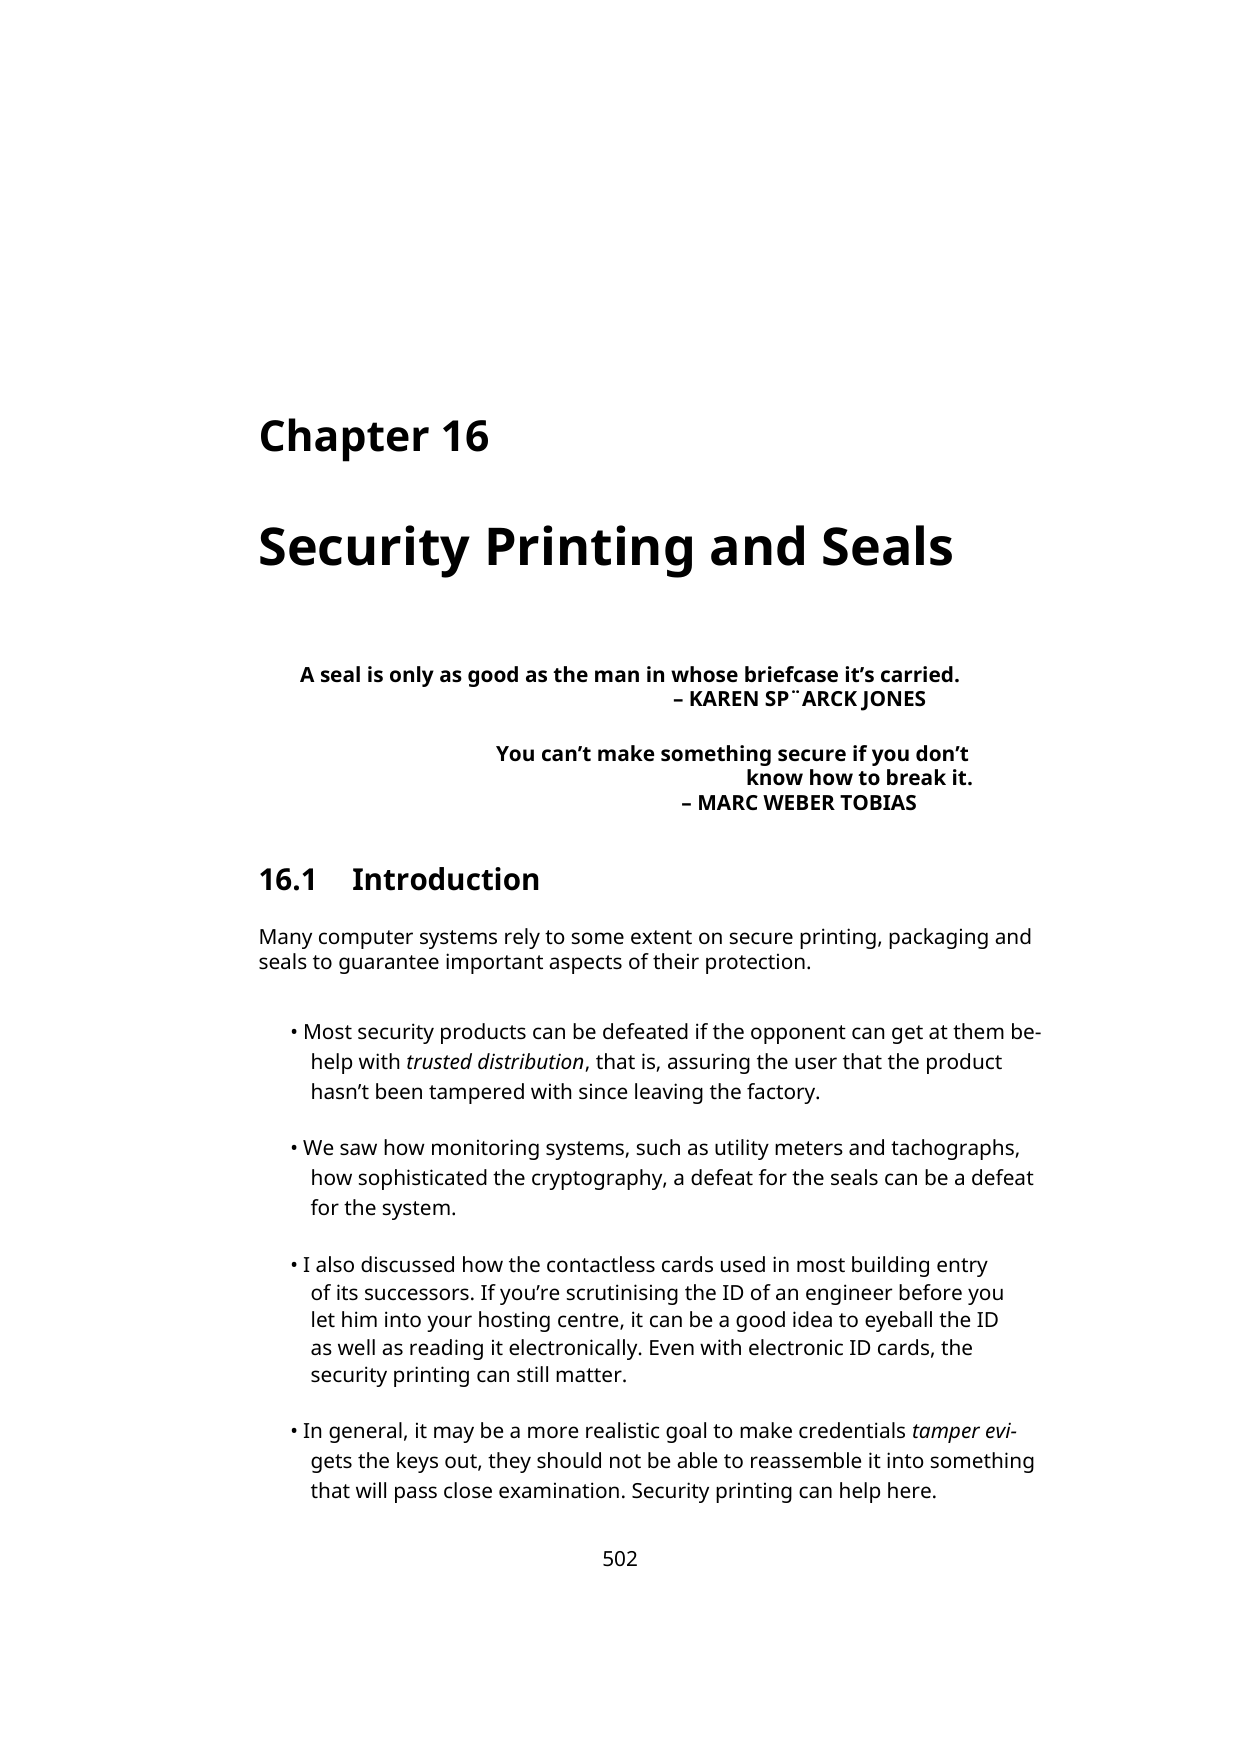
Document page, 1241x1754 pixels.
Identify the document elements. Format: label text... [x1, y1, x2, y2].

text • I also discussed how the contactless cards used in most building entry of its successors. If you’re scrutinising the ID of an engineer before you let him into your hosting centre, it can be a good idea to eyeball the ID as well as reading it electronically. Even with electronic ID cards, the security printing can still matter. [150, 1250, 1090, 1388]
text 16.1 Introduction [150, 866, 1090, 896]
text – KAREN SP¨ARCK JONES [150, 687, 1090, 711]
text – MARC WEBER TOBIAS [150, 794, 1090, 815]
text Chapter 16 [150, 417, 1090, 459]
text • We saw how monitoring systems, such as utility meters and tachographs, how sophisticated the cryptography, a defeat for the seals can be a defeat for the system. [150, 1132, 1090, 1222]
text Many computer systems rely to some extent on secure printing, packaging and seals to guarantee important aspects of their protection. [150, 925, 1090, 974]
text know how to break it. [150, 769, 1090, 790]
text 502 [150, 1550, 1090, 1571]
text A seal is only as good as the man in whose briefcase it’s carried. [150, 666, 1090, 686]
text Security Printing and Seals [150, 524, 1090, 576]
text • Most security products can be defeated if the opponent can get at them be- help with trusted distribution, that is, assuring the user that the product hasn’t been tampered with since leaving the factory. [150, 1015, 1090, 1105]
text • In general, it may be a more realistic goal to make credentials tamper evi- gets the keys out, they should not be able to reassemble it into something that will pass close examination. Security printing can help here. [150, 1414, 1090, 1504]
text You can’t make something secure if you don’t [150, 744, 1090, 765]
